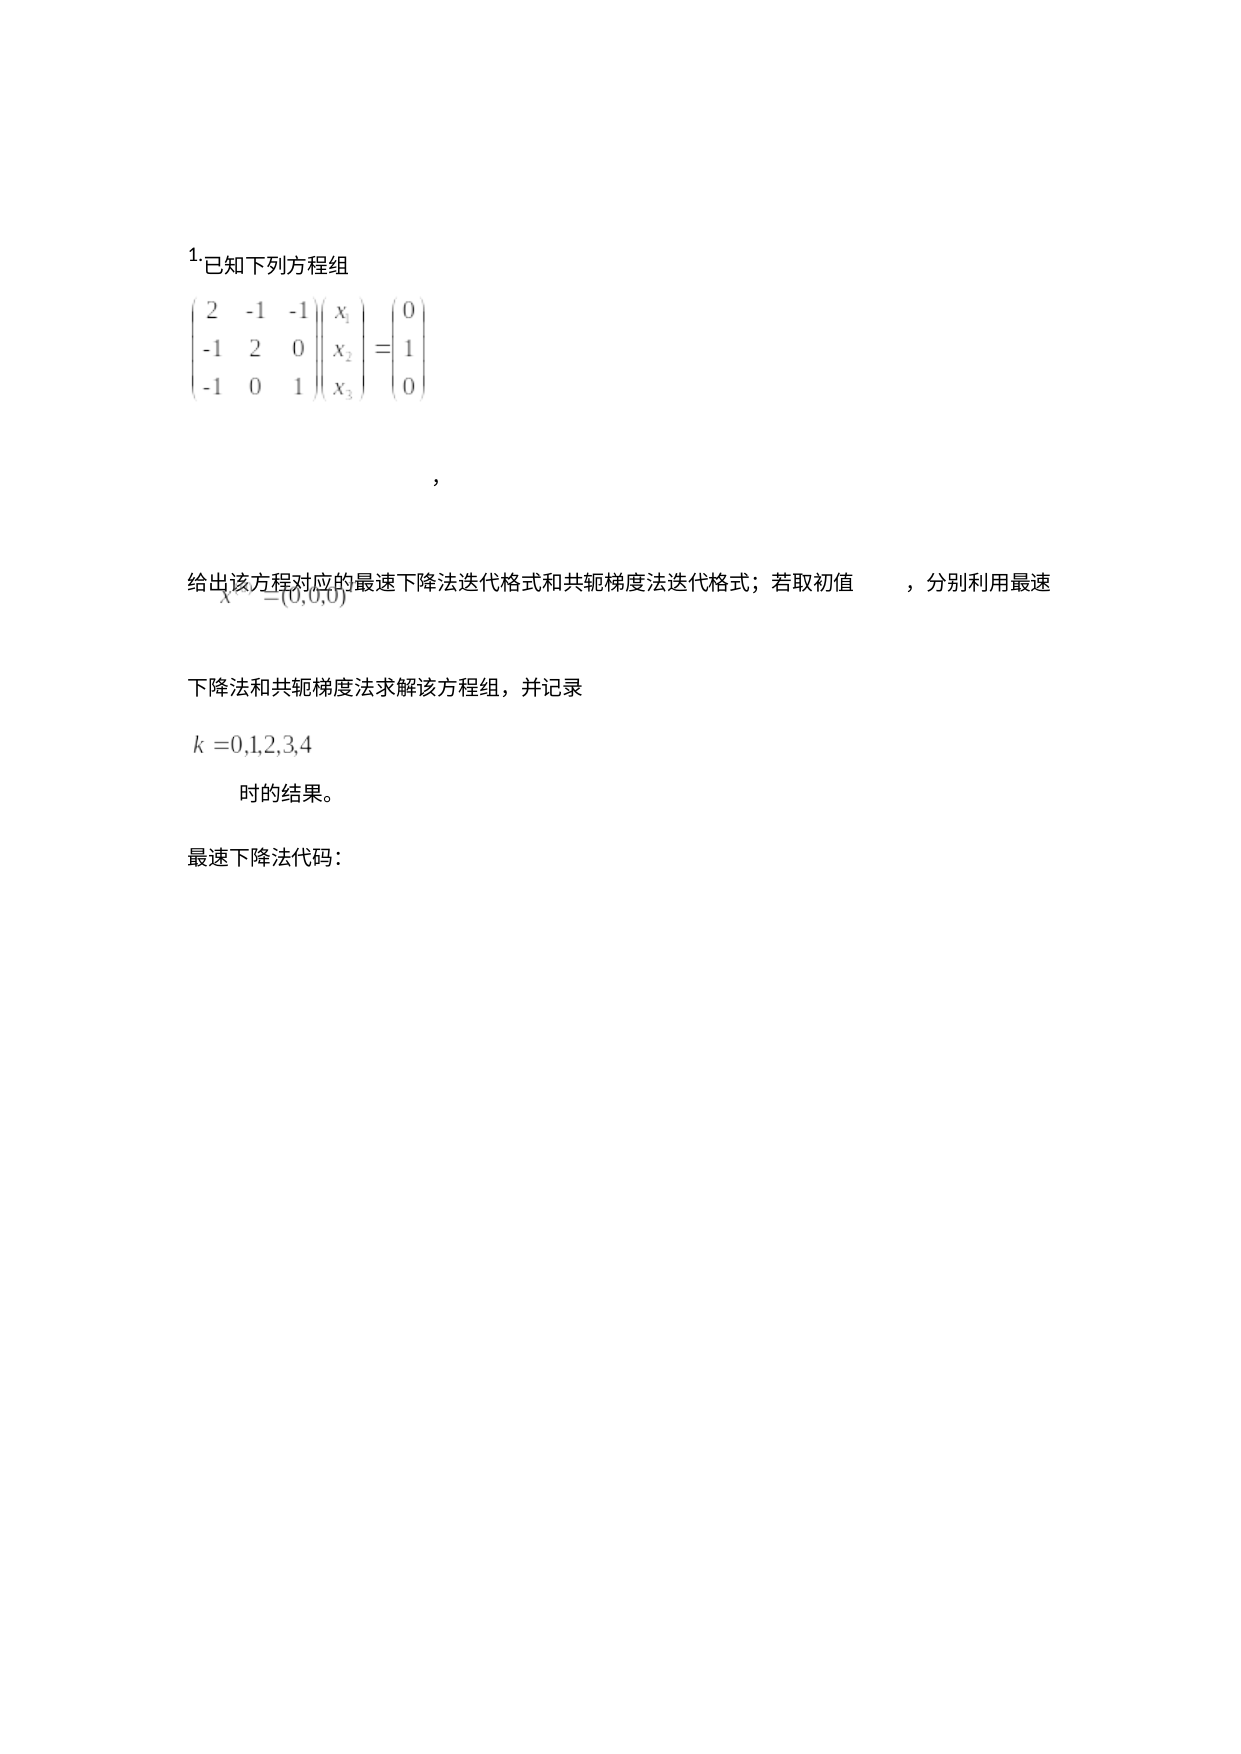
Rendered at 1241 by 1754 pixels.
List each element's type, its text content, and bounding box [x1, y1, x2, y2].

list 给出该方程对应的最速下降法迭代格式和共轭梯度法迭代格式；若取初值 ，分别利用最速下降法和共轭梯度法求解该方程组，并记录 [187, 490, 1053, 702]
list ， [187, 292, 1053, 490]
text 最速下降法代码： [187, 840, 1053, 872]
list 1.已知下列方程组 [187, 162, 1053, 292]
list 时的结果。 [187, 702, 1053, 807]
